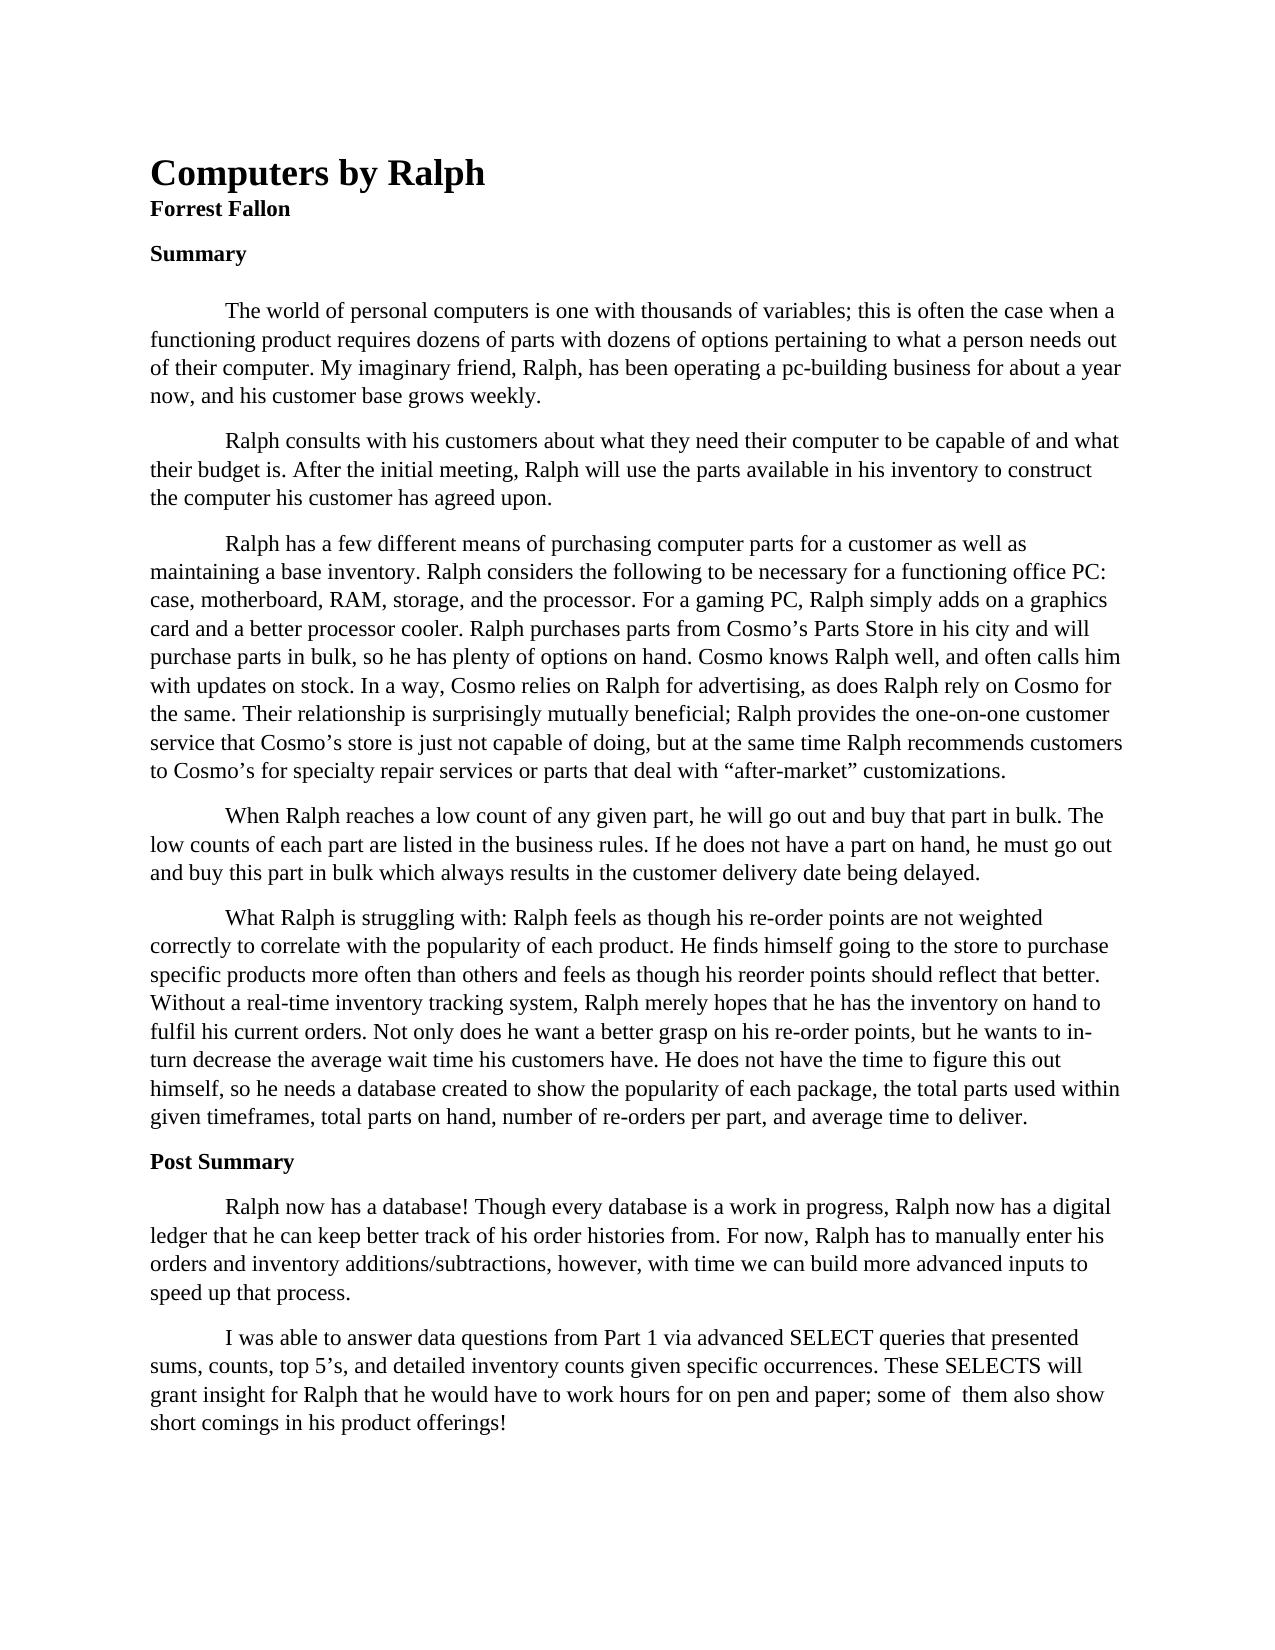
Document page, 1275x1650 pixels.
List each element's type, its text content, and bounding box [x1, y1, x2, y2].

text Ralph consults with his customers about what they need their computer to be capable of and what their budget is. After the initial meeting, Ralph will use the parts available in his inventory to construct the computer his customer has agreed upon. [150, 428, 1125, 511]
text Ralph now has a database! Though every database is a work in progress, Ralph now has a digital ledger that he can keep better track of his order histories from. For now, Ralph has to manually enter his orders and inventory additions/subtractions, however, with time we can build more advanced inputs to speed up that process. [150, 1193, 1125, 1305]
text Post Summary [150, 1148, 1125, 1175]
text Ralph has a few different means of purchasing computer parts for a customer as well as maintaining a base inventory. Ralph considers the following to be necessary for a functioning office PC: case, motherboard, RAM, storage, and the processor. For a gaming PC, Ralph simply adds on a graphics card and a better processor cooler. Ralph purchases parts from Cosmo’s Parts Store in his city and will purchase parts in bulk, so he has plenty of options on hand. Cosmo knows Ralph well, and often calls him with updates on stock. In a way, Cosmo relies on Ralph for advertising, as does Ralph rely on Cosmo for the same. Their relationship is surprisingly mutually beneficial; Ralph provides the one-on-one customer service that Cosmo’s store is just not capable of doing, but at the same time Ralph recommends customers to Cosmo’s for specialty repair services or parts that deal with “after-market” customizations. [150, 529, 1125, 783]
text Summary The world of personal computers is one with thousands of variables; this is often the case when a functioning product requires dozens of parts with dozens of options pertaining to what a person needs out of their computer. My imaginary friend, Ralph, has been operating a pc-building business for about a year now, and his customer base grows weekly. [150, 240, 1125, 409]
text Computers by Ralph Forrest Fallon [150, 150, 1125, 222]
text When Ralph reaches a low count of any given part, he will go out and buy that part in bulk. The low counts of each part are listed in the business rules. If he does not have a part on hand, he must go out and buy this part in bulk which always results in the customer delivery date being delayed. [150, 802, 1125, 885]
text What Ralph is struggling with: Ralph feels as though his re-order points are not weighted correctly to correlate with the popularity of each product. He finds himself going to the store to purchase specific products more often than others and feels as though his reorder points should reflect that better. Without a real-time inventory tracking system, Ralph merely hopes that he has the inventory on hand to fulfil his current orders. Not only does he want a better grasp on his re-order points, but he wants to in-turn decrease the average wait time his customers have. He does not have the time to figure this out himself, so he needs a database created to show the popularity of each package, the total parts used within given timeframes, total parts on hand, number of re-orders per part, and average time to deliver. [150, 904, 1125, 1129]
text I was able to answer data questions from Part 1 via advanced SELECT queries that presented sums, counts, top 5’s, and detailed inventory counts given specific occurrences. These SELECTS will grant insight for Ralph that he would have to work hours for on pen and paper; some of them also show short comings in his product offerings! [150, 1324, 1125, 1466]
